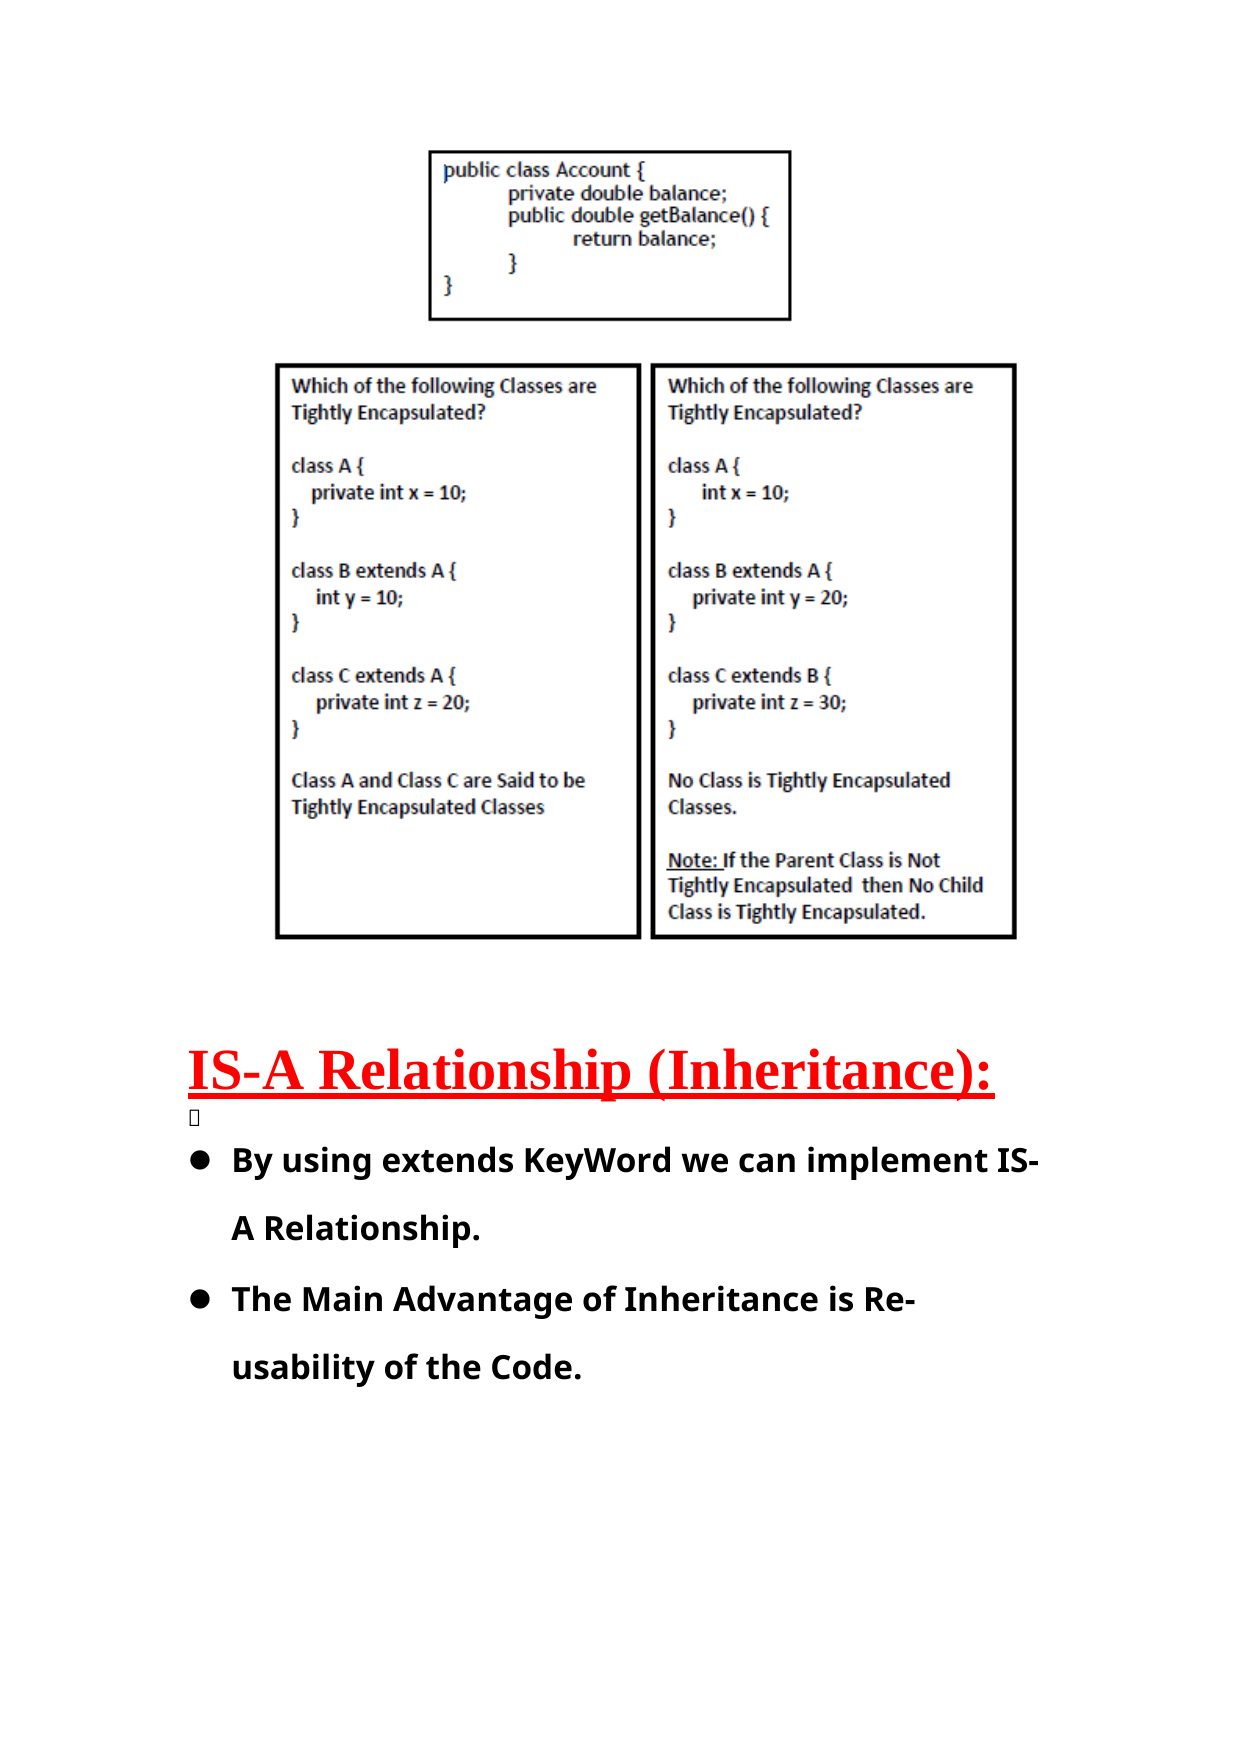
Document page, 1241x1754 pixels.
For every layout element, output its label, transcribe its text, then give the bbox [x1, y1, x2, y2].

picture [242, 150, 1053, 985]
list By using extends KeyWord we can implement IS-A Relationship. [187, 1137, 1053, 1250]
text  [187, 1102, 1053, 1133]
list The Main Advantage of Inheritance is Re-usability of the Code. [187, 1276, 1053, 1389]
text IS-A Relationship (Inheritance): [187, 1035, 1053, 1102]
